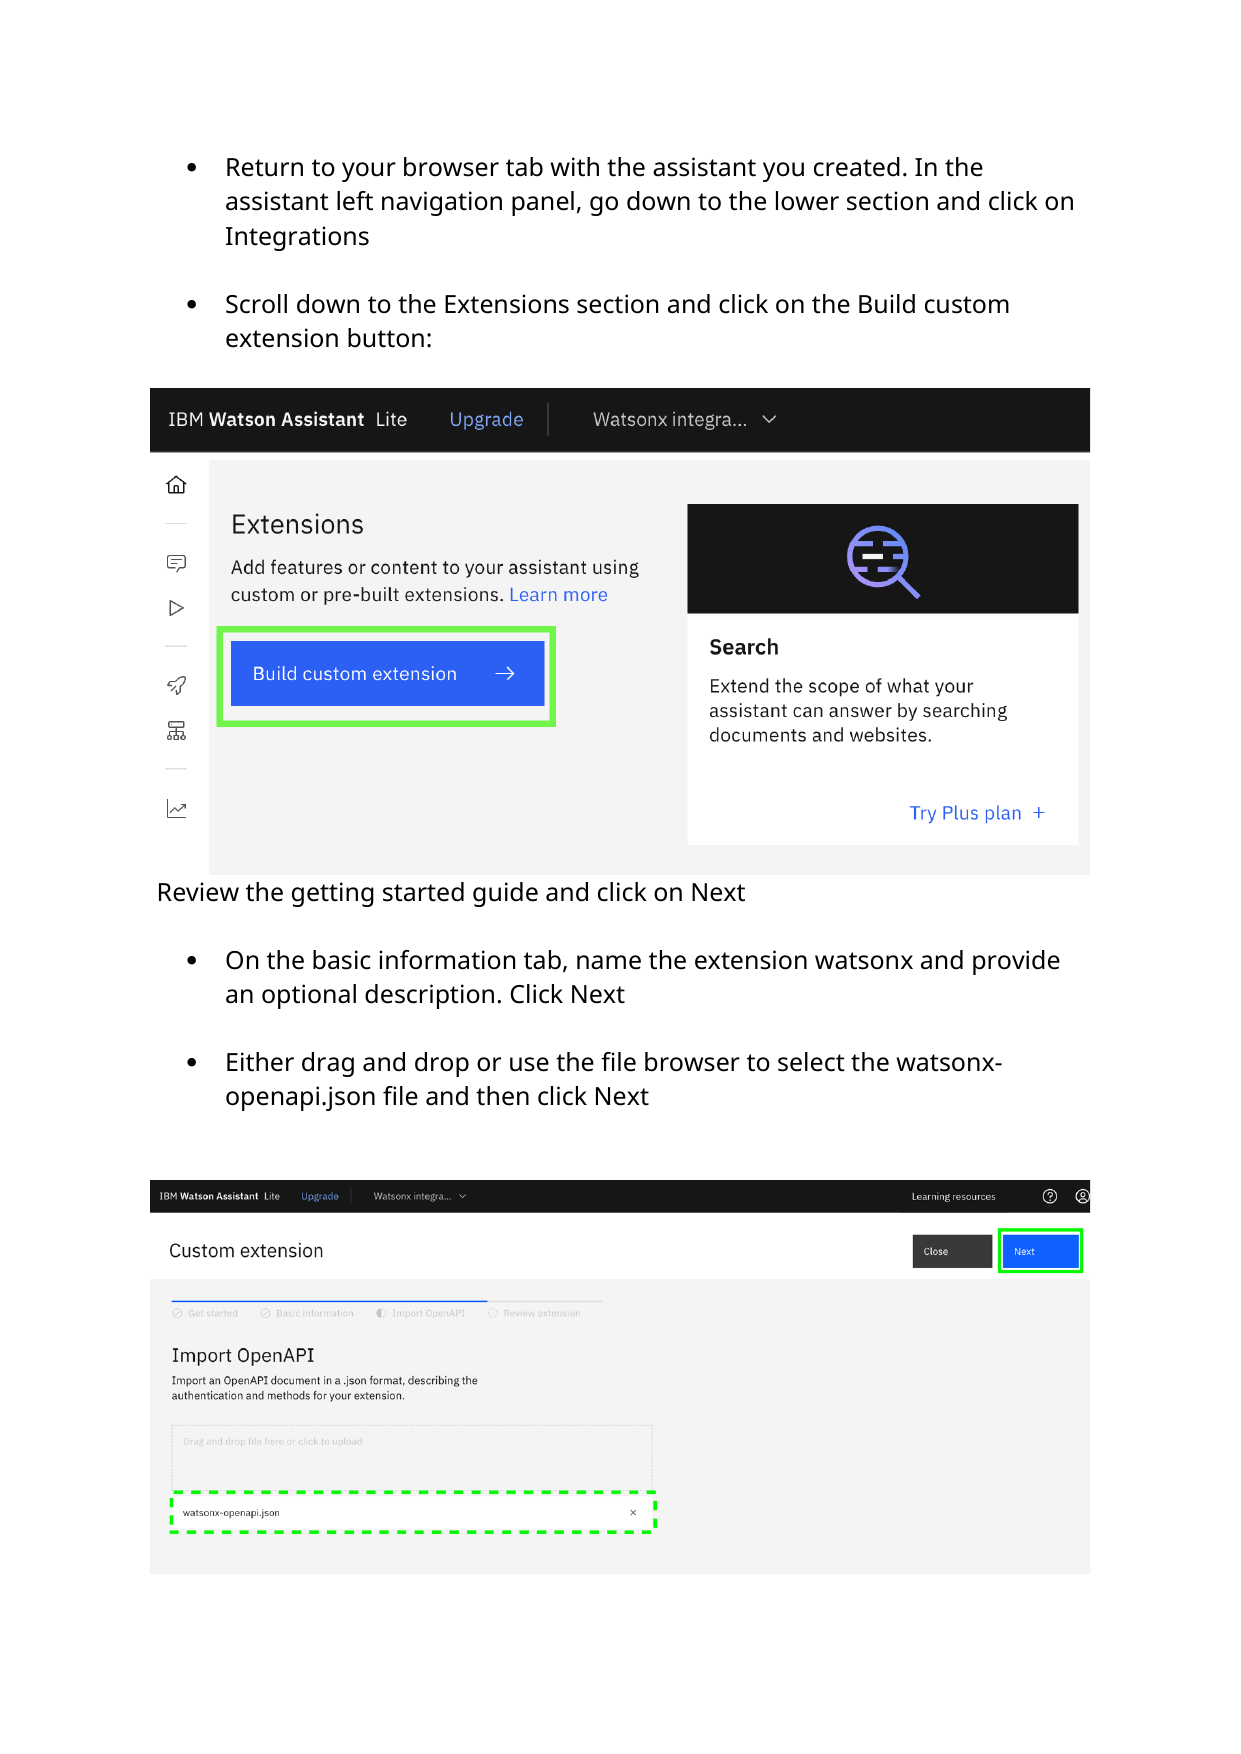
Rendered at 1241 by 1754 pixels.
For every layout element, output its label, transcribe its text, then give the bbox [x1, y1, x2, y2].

picture [150, 388, 1091, 875]
list On the basic information tab, name the extension watsonx and provide an optional description. Click Next [187, 942, 1090, 1010]
list Scroll down to the Extensions section and click on the Build custom extension button: [187, 286, 1090, 354]
picture [150, 1180, 1091, 1574]
text Review the getting started guide and click on Next [150, 875, 1090, 908]
list Either drag and drop or use the file browser to select the watsonx-openapi.json file and then click Next [187, 1044, 1090, 1113]
list Return to your browser tab with the assistant you created. In the assistant left navigation panel, go down to the lower section and click on Integrations [187, 150, 1090, 252]
